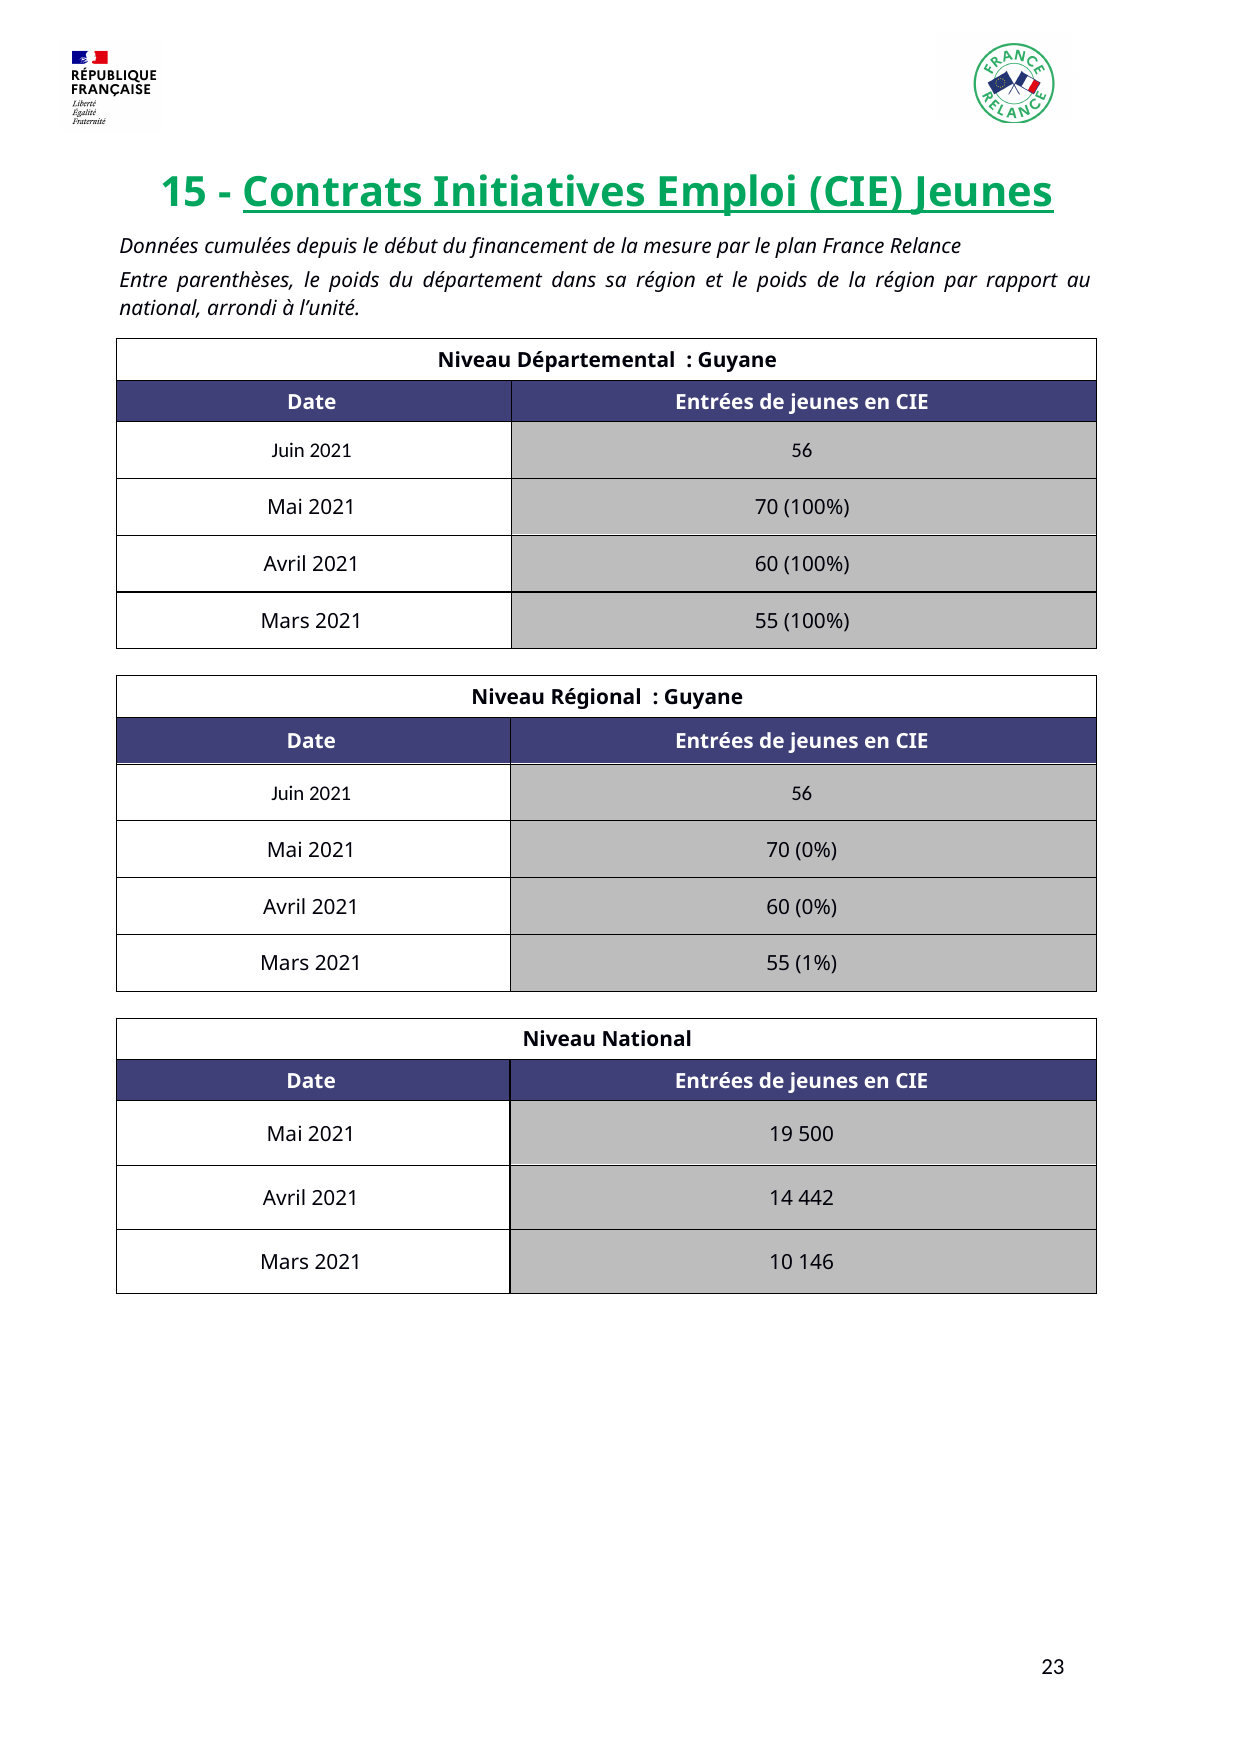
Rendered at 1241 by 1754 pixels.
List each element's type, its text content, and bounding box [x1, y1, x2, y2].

table_cell 14 442 [511, 1166, 1096, 1229]
table_cell Entrées de jeunes en CIE [511, 718, 1096, 763]
table_cell Date [117, 381, 511, 421]
table_cell 60 (100%) [512, 536, 1096, 591]
table_cell 19 500 [511, 1101, 1096, 1164]
table_cell 55 (100%) [512, 593, 1096, 648]
table_cell Mars 2021 [117, 935, 510, 991]
table_cell Juin 2021 [117, 422, 511, 478]
table_cell Avril 2021 [117, 536, 511, 591]
table_cell Mai 2021 [117, 1101, 509, 1164]
table_cell 55 (1%) [511, 935, 1096, 991]
text Entre parenthèses, le poids du département dans sa région et le poids de la région par rapport au national, arrondi à l’unité. [119, 265, 1094, 322]
table_cell Mars 2021 [117, 593, 511, 648]
table_header Niveau National [117, 1019, 1096, 1059]
picture [935, 31, 1080, 123]
table_header Niveau Départemental : Guyane [117, 339, 1096, 380]
table_cell Entrées de jeunes en CIE [512, 381, 1096, 421]
table_cell 10 146 [511, 1230, 1096, 1293]
table_cell Mars 2021 [117, 1230, 509, 1293]
table_cell Entrées de jeunes en CIE [511, 1060, 1096, 1100]
picture [60, 39, 163, 132]
table_cell Date [117, 718, 510, 763]
table_cell Mai 2021 [117, 479, 511, 534]
text Données cumulées depuis le début du financement de la mesure par le plan France Relance [119, 231, 1094, 260]
table_cell 70 (0%) [511, 821, 1096, 877]
table_cell 56 [511, 765, 1096, 820]
table_cell Avril 2021 [117, 1166, 509, 1229]
table_cell Date [117, 1060, 509, 1100]
table_header Niveau Régional : Guyane [117, 676, 1096, 717]
subtitle 15 - Contrats Initiatives Emploi (CIE) Jeunes [119, 162, 1094, 219]
table_cell 56 [512, 422, 1096, 478]
table_cell 70 (100%) [512, 479, 1096, 534]
table_cell Avril 2021 [117, 878, 510, 934]
table_cell Mai 2021 [117, 821, 510, 877]
table_cell Juin 2021 [117, 765, 510, 820]
table_cell 60 (0%) [511, 878, 1096, 934]
